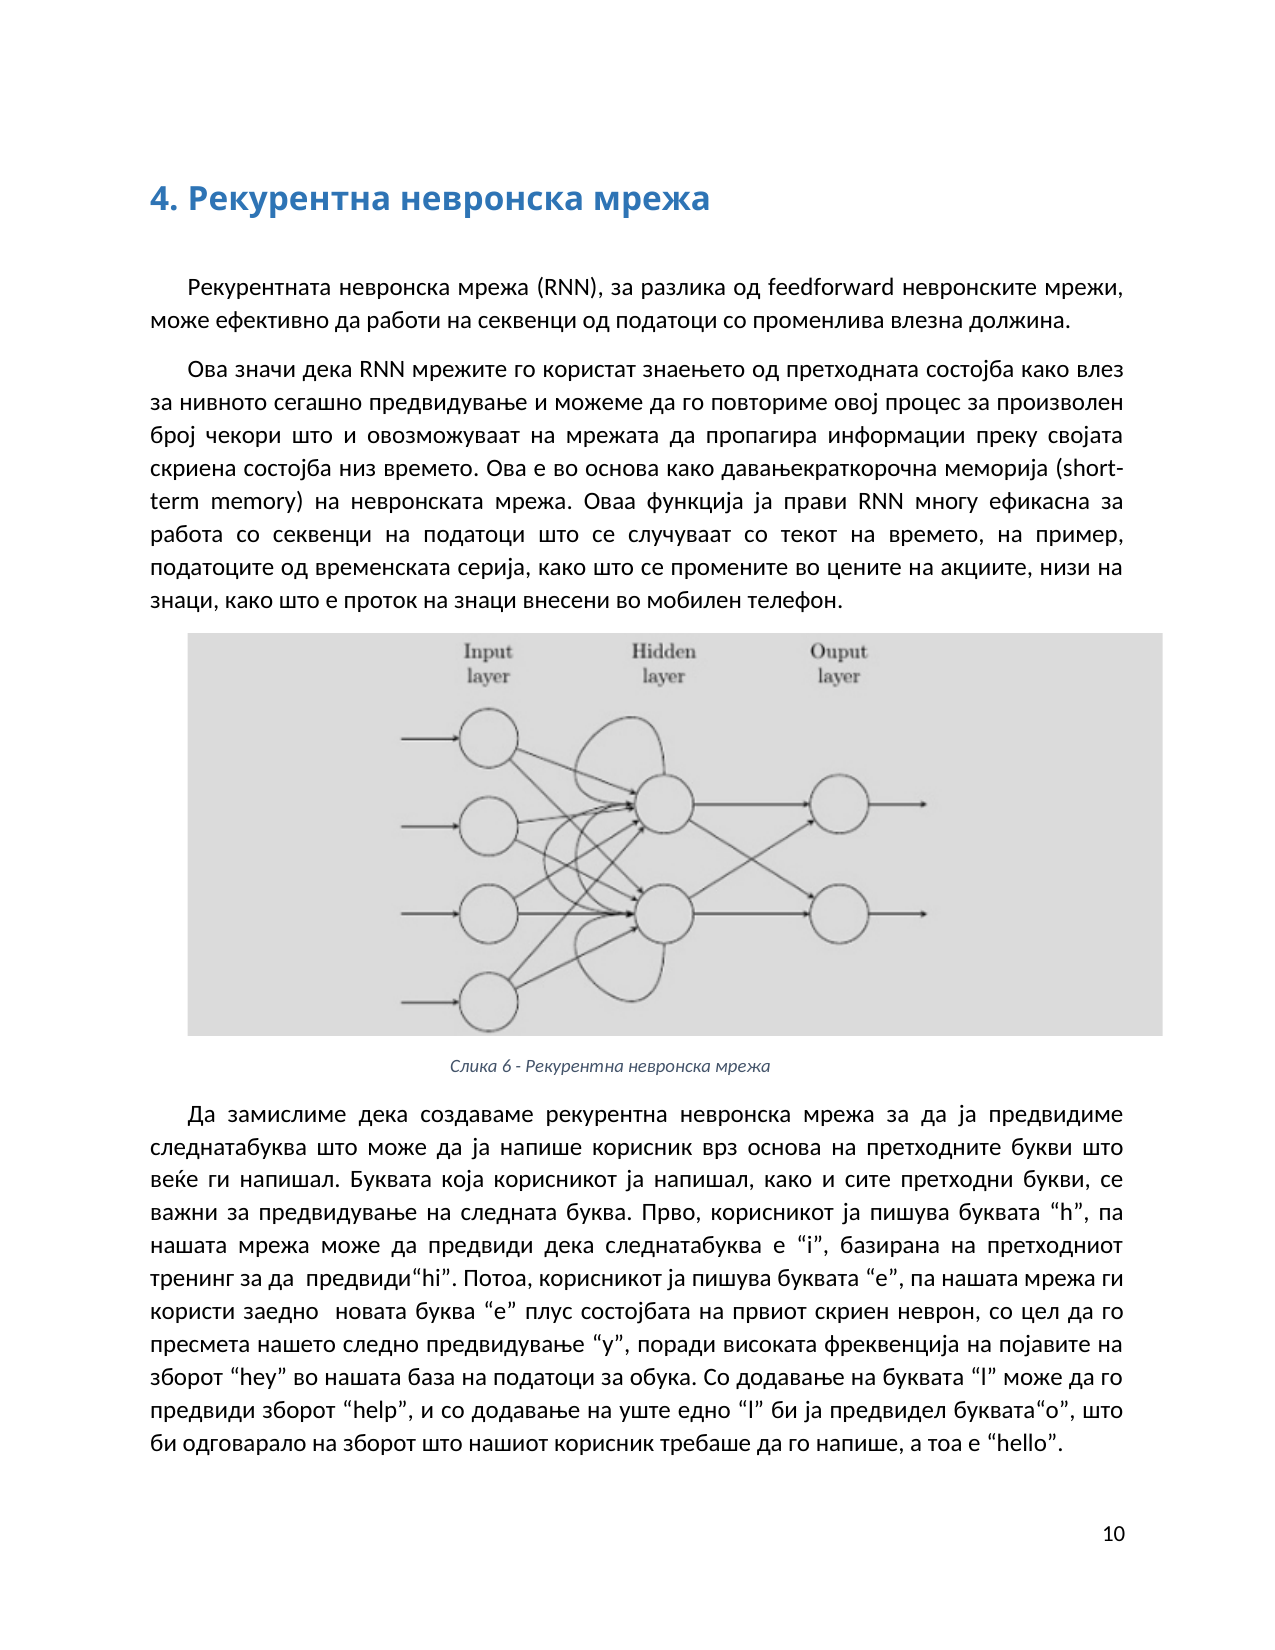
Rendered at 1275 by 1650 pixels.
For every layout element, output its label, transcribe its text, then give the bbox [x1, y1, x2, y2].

text Слика 6 - Рекурентна невронска мрежа [450, 1054, 1125, 1077]
picture [187, 633, 1163, 1036]
subtitle Рекурентна невронска мрежа [150, 175, 1125, 220]
text Рекурентната невронска мрежа (RNN), за разлика од feedforward невронските мрежи, може ефективно да работи на секвенци од податоци со променлива влезна должина. [150, 271, 1125, 334]
text Да замислиме дека создаваме рекурентна невронска мрежа за да ја предвидиме следнатабуква што може да ја напише корисник врз основа на претходните букви што веќе ги напишал. Буквата која корисникот ја напишал, како и сите претходни букви, се важни за предвидување на следната буква. Прво, корисникот ја пишува буквата “h”, па нашата мрежа може да предвиди дека следнатабуква е “i”, базирана на претходниот тренинг за да предвиди“hi”. Потоа, корисникот ја пишува буквата “e”, па нашата мрежа ги користи заедно новата буква “e” плус состојбата на првиот скриен неврон, со цел да го пресмета нашето следно предвидување “y”, поради високата фреквенција на појавите на зборот “hey” во нашата база на податоци за обука. Со додавање на буквата “l” може да го предвиди зборот “help”, и со додавање на уште едно “l” би ja предвидeл буквата“o”, што би одговарало на зборот што нашиот корисник требаше да го напише, а тоа е “hello”. [150, 1098, 1125, 1457]
text Ова значи дека RNN мрежите го користат знаењето од претходната состојба како влез за нивното сегашно предвидување и можеме да го повториме овој процес за произволен број чекори што и овозможуваат на мрежата да пропагира информации преку својата скриена состојба низ времето. Ова е во основа како давањекраткорочна меморија (short-term memory) на невронската мрежа. Оваа функција ја прави RNN многу ефикасна за работа со секвенци на податоци што се случуваат со текот на времето, на пример, податоците од временската серија, како што се промените во цените на акциите, низи на знаци, како што е проток на знаци внесени во мобилен телефон. [150, 353, 1125, 614]
